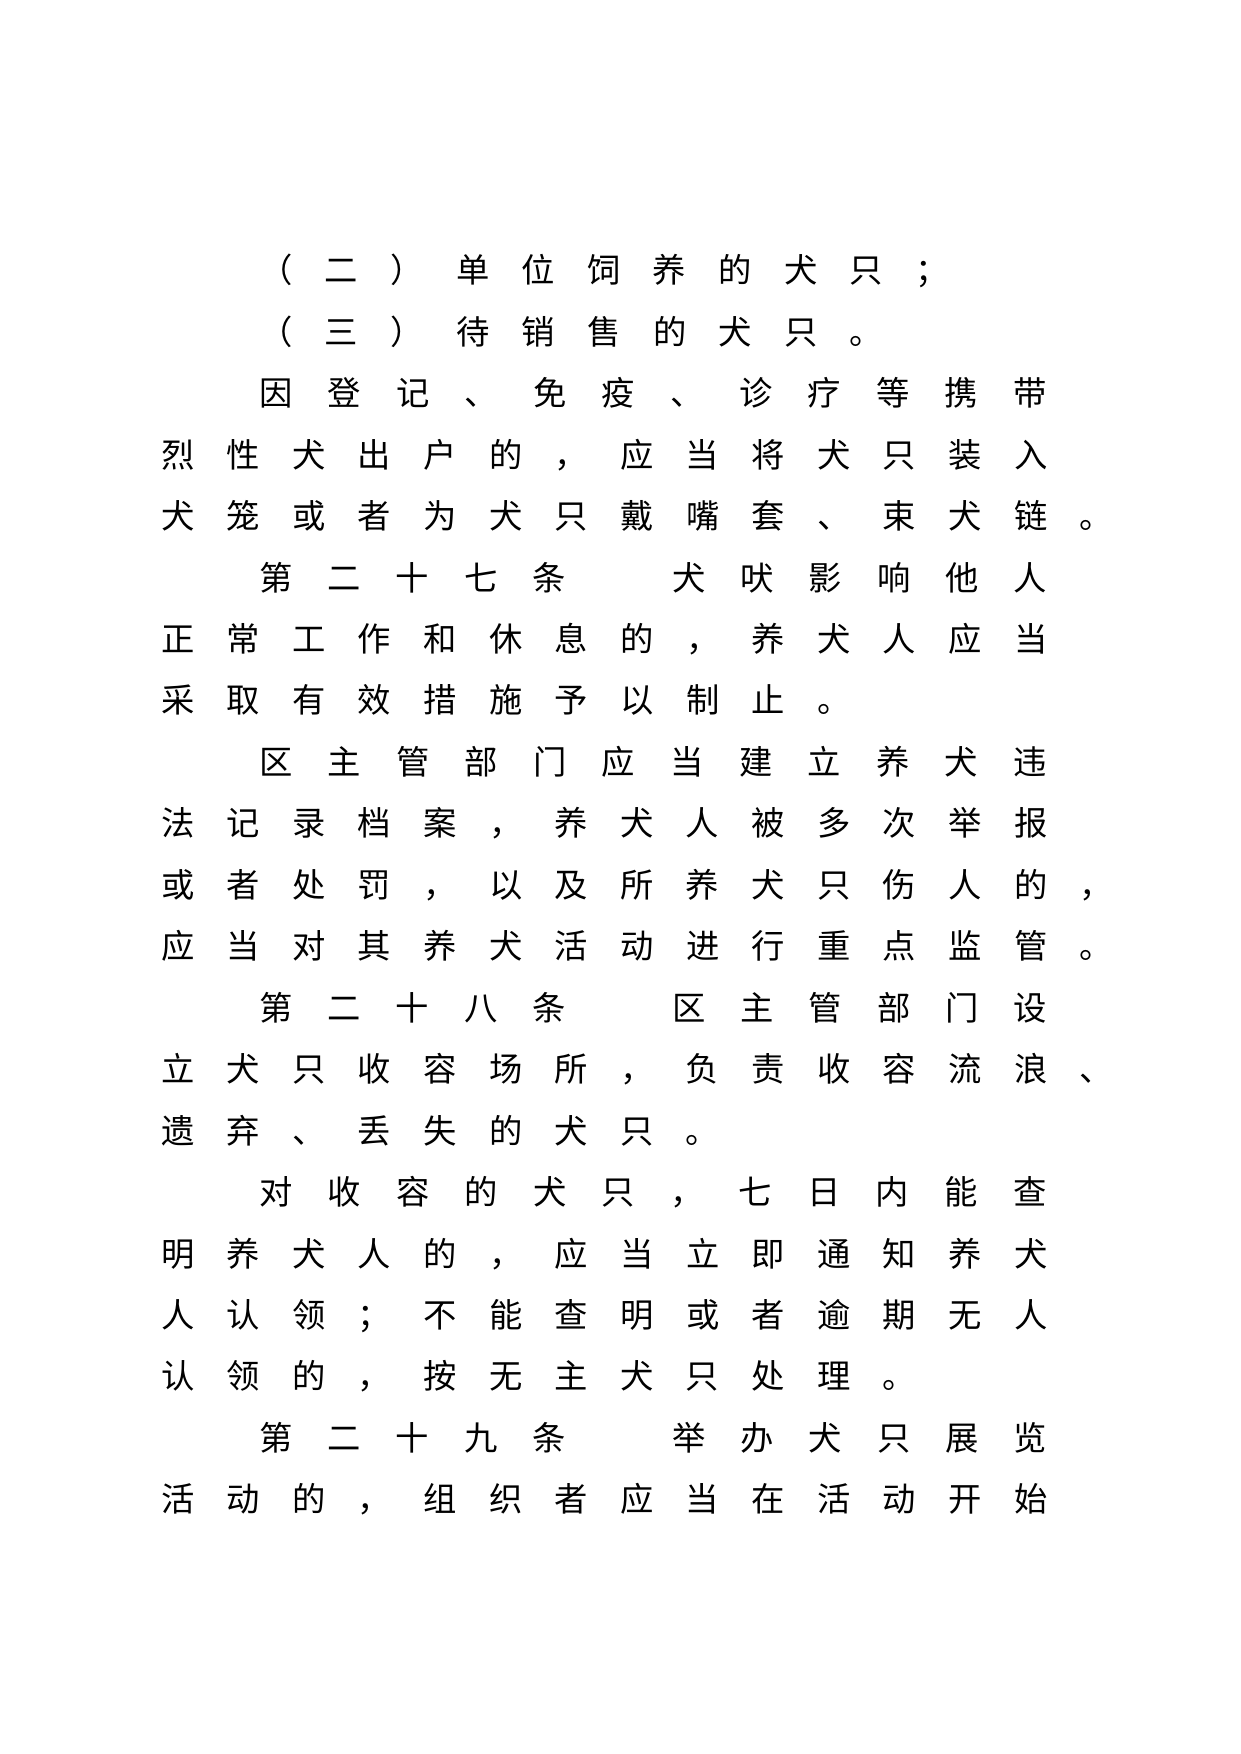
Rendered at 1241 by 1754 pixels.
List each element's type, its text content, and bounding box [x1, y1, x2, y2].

text 区主管部门应当建立养犬违法记录档案，养犬人被多次举报或者处罚，以及所养犬只伤人的，应当对其养犬活动进行重点监管。 [161, 729, 1079, 975]
text 第二十七条 犬吠影响他人正常工作和休息的，养犬人应当采取有效措施予以制止。 [161, 545, 1079, 729]
text 因登记、免疫、诊疗等携带烈性犬出户的，应当将犬只装入犬笼或者为犬只戴嘴套、束犬链。 [161, 360, 1079, 545]
text 第二十八条 区主管部门设立犬只收容场所，负责收容流浪、遗弃、丢失的犬只。 [161, 975, 1079, 1159]
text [161, 1405, 1079, 1528]
text （三）待销售的犬只。 [161, 299, 1079, 360]
text （二）单位饲养的犬只； [161, 237, 1079, 299]
text 对收容的犬只，七日内能查明养犬人的，应当立即通知养犬人认领；不能查明或者逾期无人认领的，按无主犬只处理。 [161, 1159, 1079, 1405]
